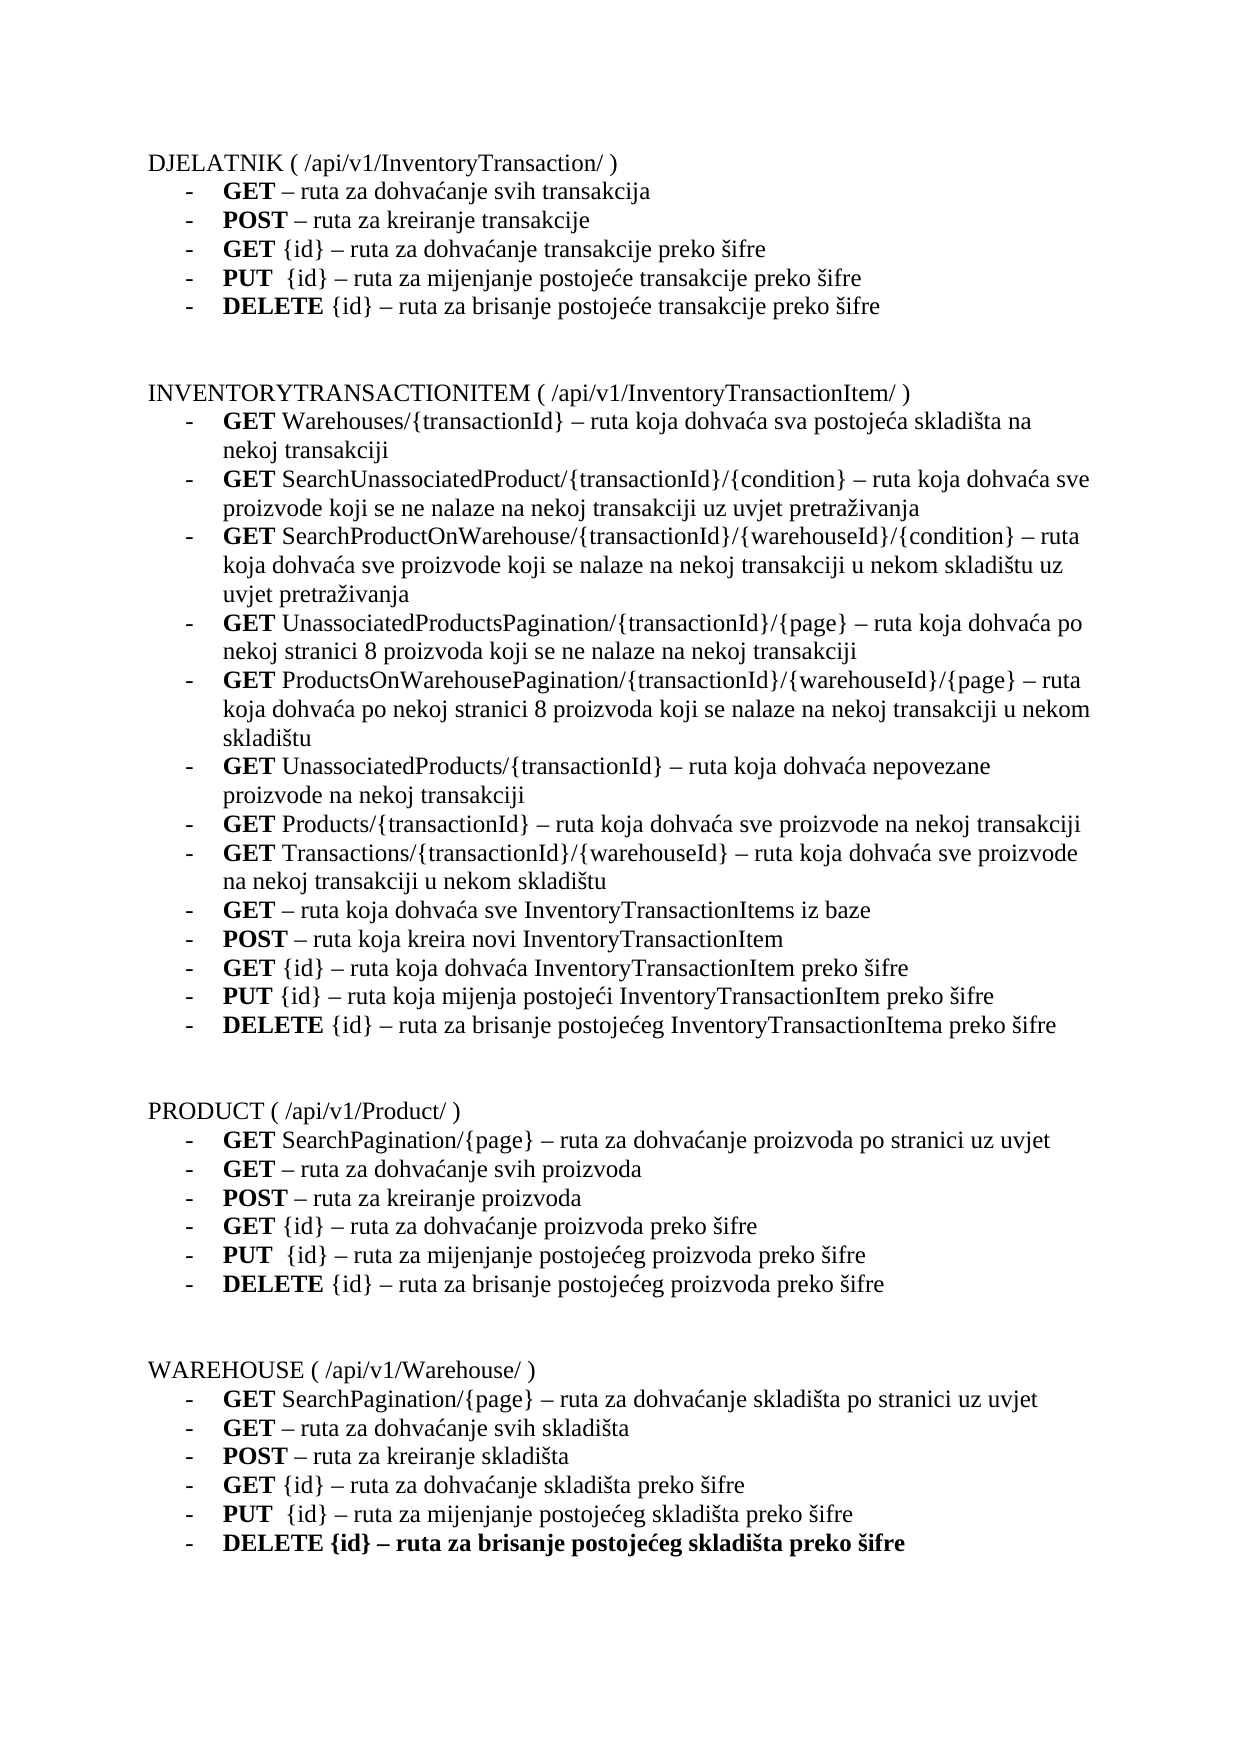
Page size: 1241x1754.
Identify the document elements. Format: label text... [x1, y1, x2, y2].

list GET – ruta koja dohvaća sve InventoryTransactionItems iz baze [185, 895, 1093, 924]
subtitle GET {id} – ruta za dohvaćanje proizvoda preko šifre [185, 1211, 1093, 1240]
subtitle GET {id} – ruta za dohvaćanje skladišta preko šifre [185, 1470, 1093, 1499]
subtitle GET SearchPagination/{page} – ruta za dohvaćanje skladišta po stranici uz uvjet [185, 1384, 1093, 1413]
subtitle PUT {id} – ruta za mijenjanje postojeće transakcije preko šifre [185, 263, 1093, 291]
list GET Warehouses/{transactionId} – ruta koja dohvaća sva postojeća skladišta na nekoj transakciji [185, 406, 1093, 464]
subtitle DELETE {id} – ruta za brisanje postojeće transakcije preko šifre [185, 291, 1093, 320]
list GET SearchProductOnWarehouse/{transactionId}/{warehouseId}/{condition} – ruta koja dohvaća sve proizvode koji se nalaze na nekoj transakciji u nekom skladištu uz uvjet pretraživanja [185, 521, 1093, 608]
list DELETE {id} – ruta za brisanje postojećeg InventoryTransactionItema preko šifre [185, 1010, 1093, 1039]
list GET {id} – ruta koja dohvaća InventoryTransactionItem preko šifre [185, 953, 1093, 981]
list GET Products/{transactionId} – ruta koja dohvaća sve proizvode na nekoj transakciji [185, 809, 1093, 838]
subtitle POST – ruta za kreiranje proizvoda [185, 1183, 1093, 1211]
subtitle GET SearchPagination/{page} – ruta za dohvaćanje proizvoda po stranici uz uvjet [185, 1125, 1093, 1154]
subtitle POST – ruta za kreiranje skladišta [185, 1441, 1093, 1470]
list GET UnassociatedProducts/{transactionId} – ruta koja dohvaća nepovezane proizvode na nekoj transakciji [185, 751, 1093, 809]
subtitle GET – ruta za dohvaćanje svih transakcija [185, 176, 1093, 205]
list GET ProductsOnWarehousePagination/{transactionId}/{warehouseId}/{page} – ruta koja dohvaća po nekoj stranici 8 proizvoda koji se nalaze na nekoj transakciji u nekom skladištu [185, 665, 1093, 751]
subtitle DJELATNIK ( /api/v1/InventoryTransaction/ ) [148, 148, 1093, 176]
subtitle WAREHOUSE ( /api/v1/Warehouse/ ) [148, 1355, 1093, 1384]
subtitle GET – ruta za dohvaćanje svih skladišta [185, 1413, 1093, 1441]
subtitle GET – ruta za dohvaćanje svih proizvoda [185, 1154, 1093, 1183]
list POST – ruta koja kreira novi InventoryTransactionItem [185, 924, 1093, 953]
subtitle PUT {id} – ruta za mijenjanje postojećeg skladišta preko šifre [185, 1499, 1093, 1528]
subtitle PRODUCT ( /api/v1/Product/ ) [148, 1096, 1093, 1125]
list PUT {id} – ruta koja mijenja postojeći InventoryTransactionItem preko šifre [185, 981, 1093, 1010]
subtitle POST – ruta za kreiranje transakcije [185, 205, 1093, 234]
text INVENTORYTRANSACTIONITEM ( /api/v1/InventoryTransactionItem/ ) [148, 378, 1093, 406]
list GET SearchUnassociatedProduct/{transactionId}/{condition} – ruta koja dohvaća sve proizvode koji se ne nalaze na nekoj transakciji uz uvjet pretraživanja [185, 464, 1093, 521]
subtitle PUT {id} – ruta za mijenjanje postojećeg proizvoda preko šifre [185, 1240, 1093, 1269]
subtitle DELETE {id} – ruta za brisanje postojećeg skladišta preko šifre [185, 1528, 1093, 1556]
list GET Transactions/{transactionId}/{warehouseId} – ruta koja dohvaća sve proizvode na nekoj transakciji u nekom skladištu [185, 838, 1093, 895]
subtitle DELETE {id} – ruta za brisanje postojećeg proizvoda preko šifre [185, 1269, 1093, 1298]
list GET UnassociatedProductsPagination/{transactionId}/{page} – ruta koja dohvaća po nekoj stranici 8 proizvoda koji se ne nalaze na nekoj transakciji [185, 608, 1093, 665]
subtitle GET {id} – ruta za dohvaćanje transakcije preko šifre [185, 234, 1093, 263]
